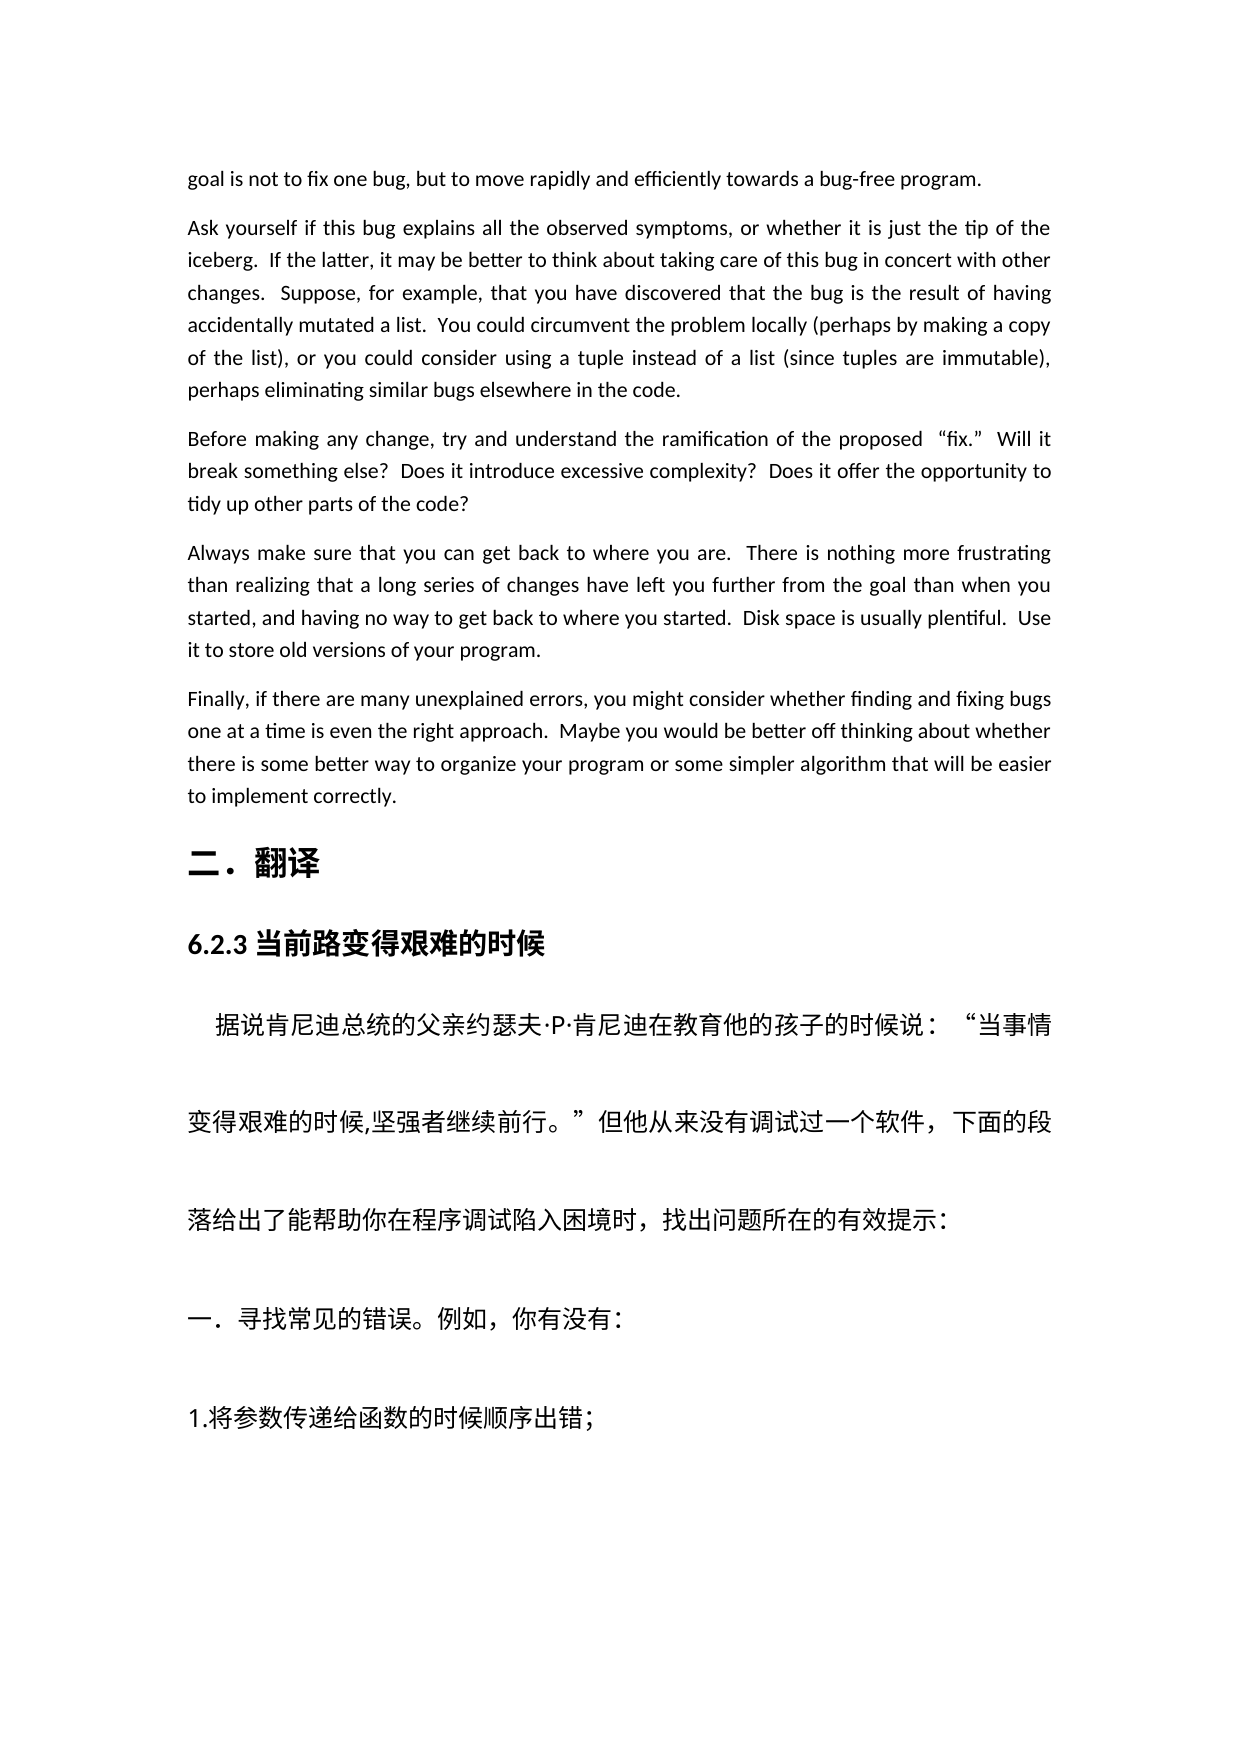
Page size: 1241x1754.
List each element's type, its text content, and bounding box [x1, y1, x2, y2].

text Finally, if there are many unexplained errors, you might consider whether finding and fixing bugs one at a time is even the right approach. Maybe you would be better off thinking about whether there is some better way to organize your program or some simpler algorithm that will be easier to implement correctly. [187, 682, 1053, 812]
list 据说肯尼迪总统的父亲约瑟夫·P·肯尼迪在教育他的孩子的时候说：“当事情变得艰难的时候,坚强者继续前行。”但他从来没有调试过一个软件，下面的段落给出了能帮助你在程序调试陷入困境时，找出问题所在的有效提示： [187, 991, 1053, 1251]
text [187, 162, 1053, 194]
text Ask yourself if this bug explains all the observed symptoms, or whether it is just the tip of the iceberg. If the latter, it may be better to think about taking care of this bug in concert with other changes. Suppose, for example, that you have discovered that the bug is the result of having accidentally mutated a list. You could circumvent the problem locally (perhaps by making a copy of the list), or you could consider using a tuple instead of a list (since tuples are immutable), perhaps eliminating similar bugs elsewhere in the code. [187, 211, 1053, 406]
list 一．寻找常见的错误。例如，你有没有： [187, 1285, 1053, 1350]
list 1.将参数传递给函数的时候顺序出错； [187, 1384, 1053, 1449]
text Before making any change, try and understand the ramification of the proposed “fix.” Will it break something else? Does it introduce excessive complexity? Does it offer the opportunity to tidy up other parts of the code? [187, 422, 1053, 519]
list 翻译 [187, 828, 1053, 893]
list 6.2.3 当前路变得艰难的时候 [187, 909, 1053, 974]
text Always make sure that you can get back to where you are. There is nothing more frustrating than realizing that a long series of changes have left you further from the goal than when you started, and having no way to get back to where you started. Disk space is usually plentiful. Use it to store old versions of your program. [187, 536, 1053, 666]
